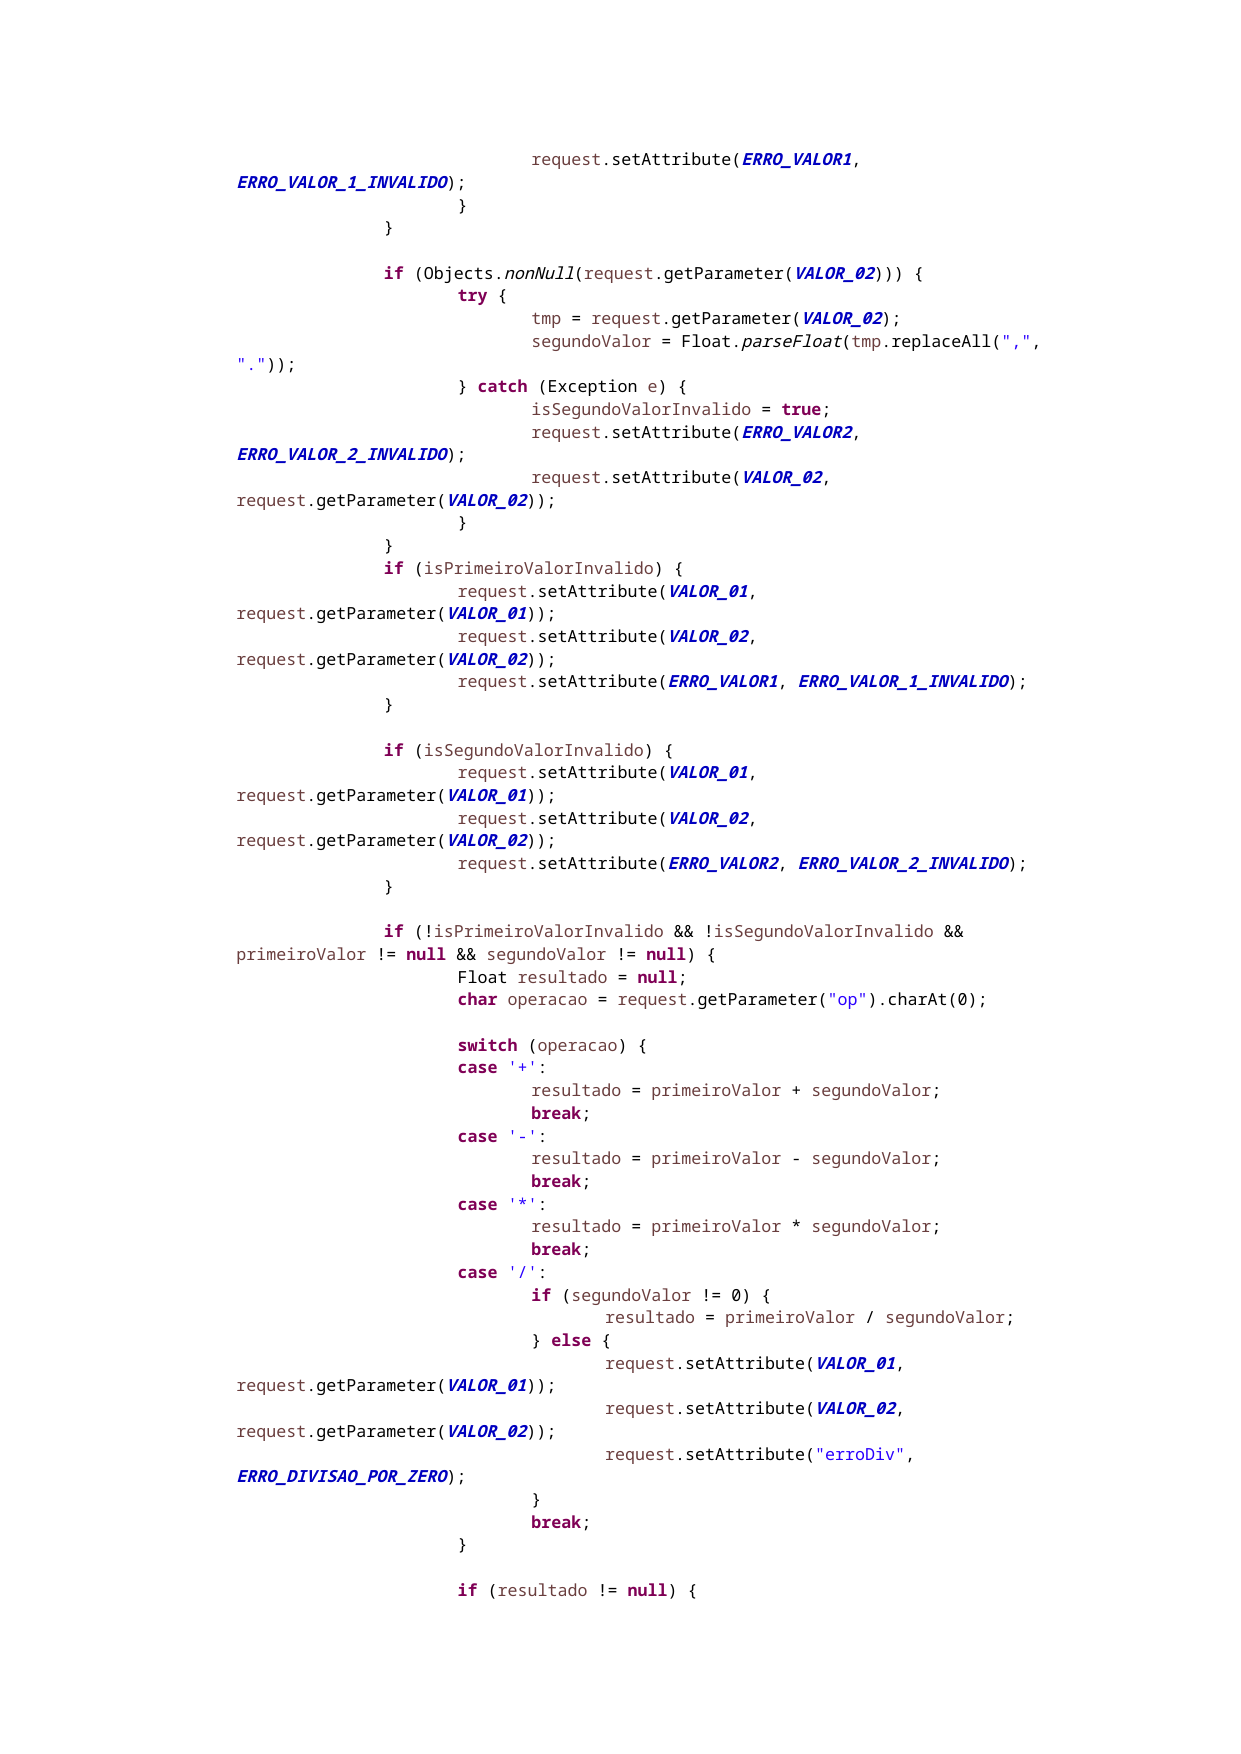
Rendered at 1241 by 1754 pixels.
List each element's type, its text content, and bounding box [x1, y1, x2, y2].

text resultado = primeiroValor * segundoValor; [236, 1215, 1063, 1238]
text Float resultado = null; [236, 965, 1063, 988]
text try { [236, 284, 1063, 307]
text request.setAttribute(VALOR_02, request.getParameter(VALOR_02)); [236, 806, 1063, 852]
text } [236, 511, 1063, 534]
text isSegundoValorInvalido = true; [236, 397, 1063, 420]
text request.setAttribute("erroDiv", ERRO_DIVISAO_POR_ZERO); [236, 1442, 1063, 1487]
text if (Objects.nonNull(request.getParameter(VALOR_02))) { [236, 261, 1063, 284]
text break; [236, 1169, 1063, 1192]
text request.setAttribute(VALOR_02, request.getParameter(VALOR_02)); [236, 624, 1063, 670]
text } catch (Exception e) { [236, 375, 1063, 397]
text request.setAttribute(ERRO_VALOR2, ERRO_VALOR_2_INVALIDO); [236, 852, 1063, 874]
text break; [236, 1238, 1063, 1260]
text } [236, 1533, 1063, 1556]
text } [236, 216, 1063, 238]
text if (!isPrimeiroValorInvalido && !isSegundoValorInvalido && primeiroValor != null && segundoValor != null) { [236, 920, 1063, 965]
text switch (operacao) { [236, 1033, 1063, 1056]
text request.setAttribute(ERRO_VALOR2, ERRO_VALOR_2_INVALIDO); [236, 420, 1063, 466]
text } else { [236, 1328, 1063, 1351]
text case '/': [236, 1260, 1063, 1283]
text request.setAttribute(VALOR_01, request.getParameter(VALOR_01)); [236, 579, 1063, 624]
text request.setAttribute(VALOR_01, request.getParameter(VALOR_01)); [236, 761, 1063, 806]
text char operacao = request.getParameter("op").charAt(0); [236, 988, 1063, 1011]
text request.setAttribute(VALOR_01, request.getParameter(VALOR_01)); [236, 1351, 1063, 1397]
text request.setAttribute(VALOR_02, request.getParameter(VALOR_02)); [236, 1397, 1063, 1442]
text if (isPrimeiroValorInvalido) { [236, 556, 1063, 579]
text tmp = request.getParameter(VALOR_02); [236, 307, 1063, 329]
text resultado = primeiroValor - segundoValor; [236, 1147, 1063, 1169]
text request.setAttribute(ERRO_VALOR1, ERRO_VALOR_1_INVALIDO); [236, 670, 1063, 693]
text } [236, 693, 1063, 715]
text } [236, 193, 1063, 216]
text break; [236, 1101, 1063, 1124]
text case '*': [236, 1192, 1063, 1215]
text } [236, 1487, 1063, 1510]
text break; [236, 1510, 1063, 1533]
text segundoValor = Float.parseFloat(tmp.replaceAll(",", ".")); [236, 329, 1063, 375]
text } [236, 534, 1063, 556]
text } [236, 874, 1063, 897]
text case '+': [236, 1056, 1063, 1079]
text if (isSegundoValorInvalido) { [236, 738, 1063, 761]
text if (resultado != null) { [236, 1578, 1063, 1601]
text resultado = primeiroValor / segundoValor; [236, 1306, 1063, 1328]
text if (segundoValor != 0) { [236, 1283, 1063, 1306]
text request.setAttribute(VALOR_02, request.getParameter(VALOR_02)); [236, 466, 1063, 511]
text request.setAttribute(ERRO_VALOR1, ERRO_VALOR_1_INVALIDO); [236, 148, 1063, 193]
text case '-': [236, 1124, 1063, 1147]
text resultado = primeiroValor + segundoValor; [236, 1079, 1063, 1101]
